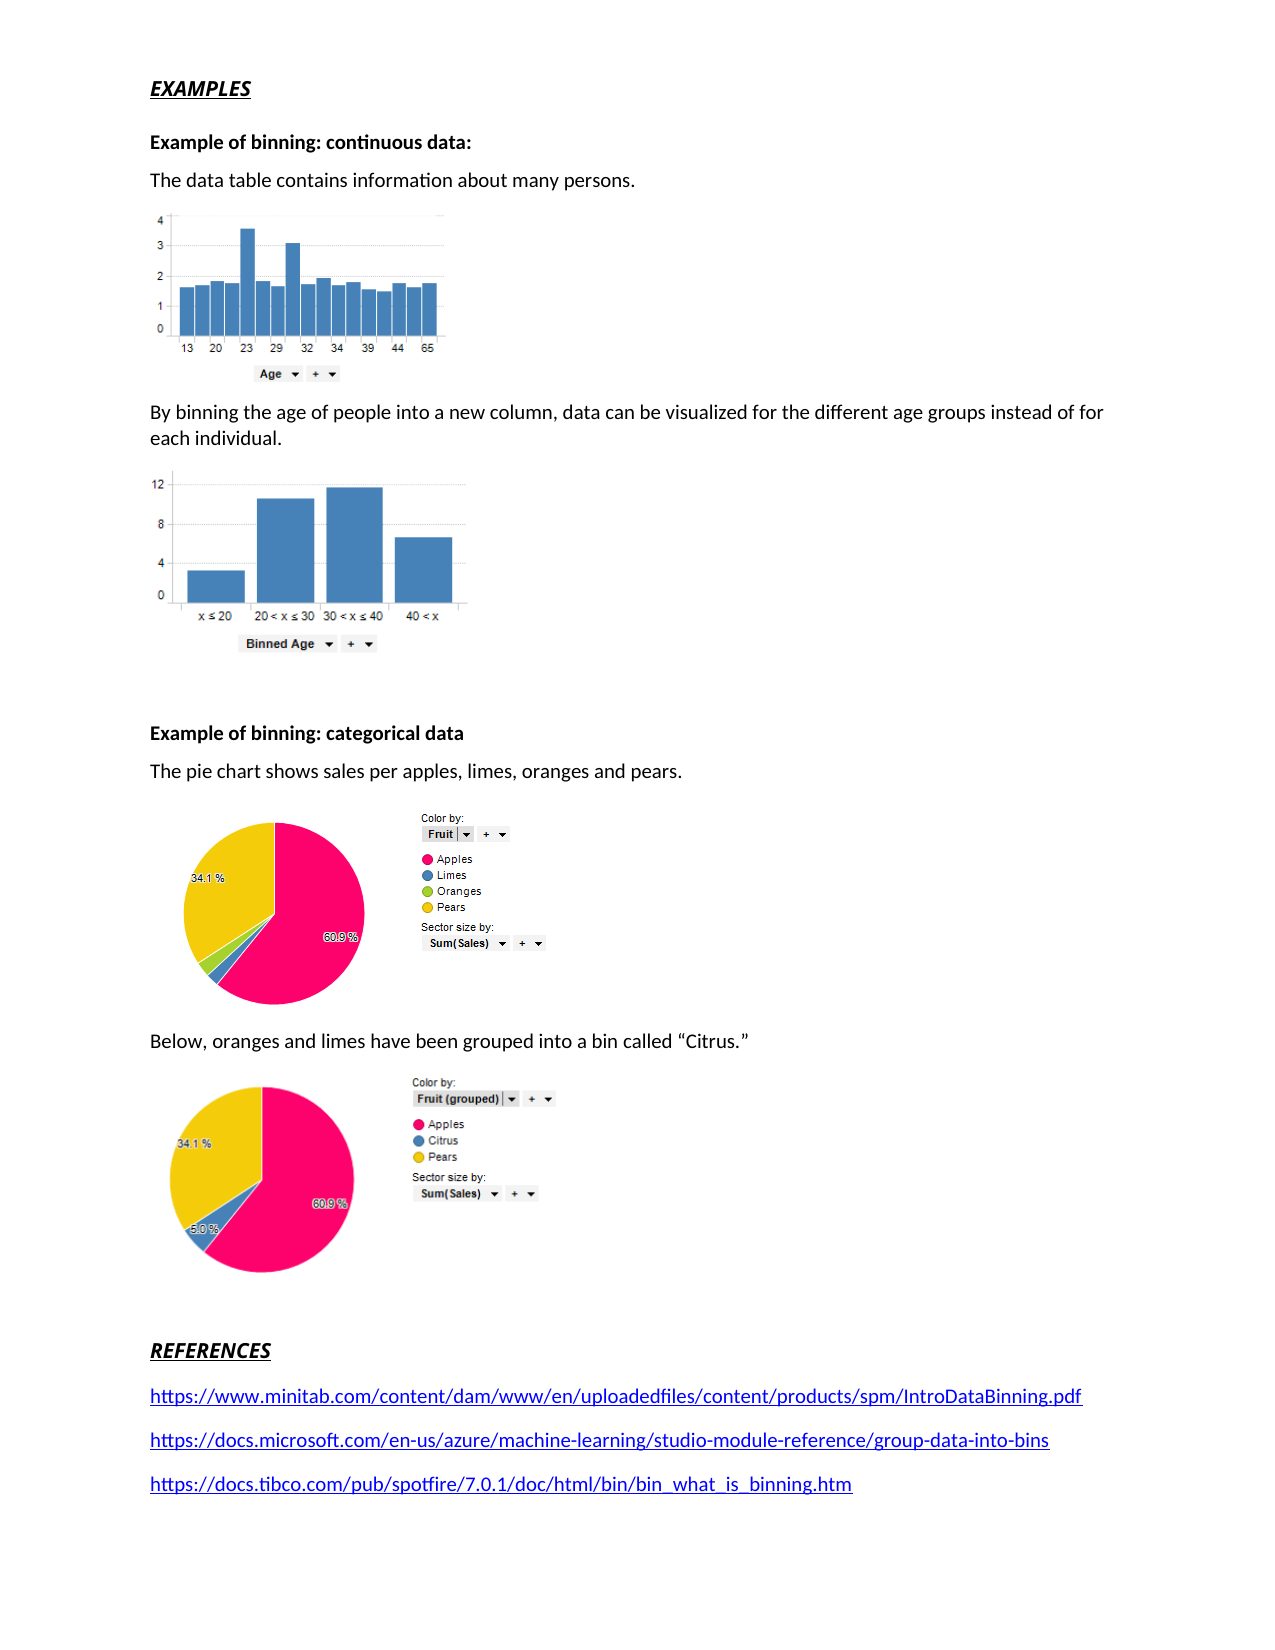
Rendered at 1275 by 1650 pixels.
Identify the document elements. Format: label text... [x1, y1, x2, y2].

text By binning the age of people into a new column, data can be visualized for the different age groups instead of for each individual. [150, 399, 1125, 450]
text The pie chart shows sales per apples, limes, oranges and pears. [150, 758, 1125, 784]
text EXAMPLES [150, 74, 1125, 102]
subtitle Example of binning: continuous data: [150, 129, 1125, 155]
text The data table contains information about many persons. [150, 167, 1125, 193]
picture [150, 1065, 565, 1280]
text REFERENCES [150, 1336, 1125, 1364]
text https://docs.microsoft.com/en-us/azure/machine-learning/studio-module-reference/group-data-into-bins [150, 1427, 1125, 1453]
subtitle Example of binning: categorical data [150, 721, 1125, 746]
text https://www.minitab.com/content/dam/www/en/uploadedfiles/content/products/spm/IntroDataBinning.pdf [150, 1383, 1125, 1408]
picture [150, 462, 471, 658]
text Below, oranges and limes have been grouped into a bin called “Citrus.” [150, 1028, 1125, 1053]
picture [150, 205, 449, 387]
text https://docs.tibco.com/pub/spotfire/7.0.1/doc/html/bin/bin_what_is_binning.htm [150, 1471, 1125, 1497]
picture [150, 796, 554, 1016]
